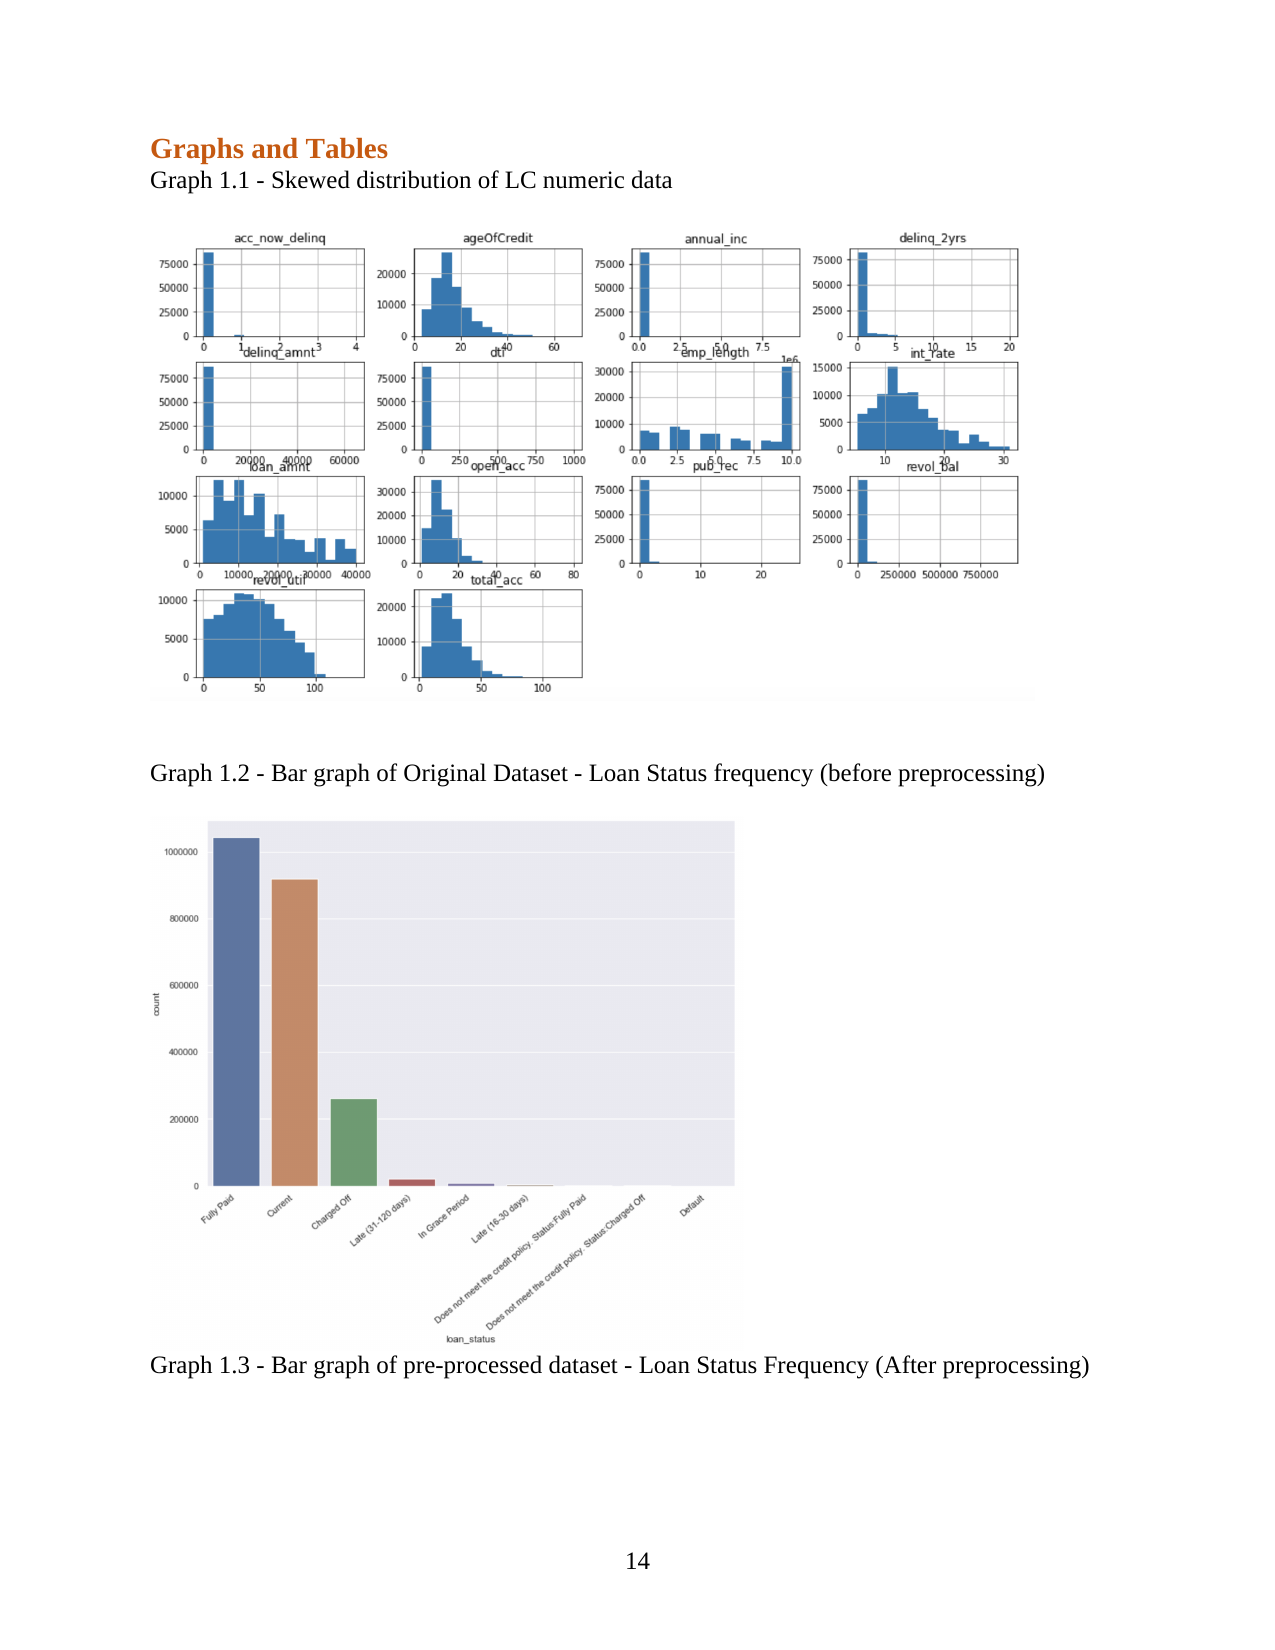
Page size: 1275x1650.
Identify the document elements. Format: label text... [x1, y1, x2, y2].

text Graphs and Tables Graph 1.1 - Skewed distribution of LC numeric data [150, 131, 1125, 193]
text Graph 1.2 - Bar graph of Original Dataset - Loan Status frequency (before preprocessing) [150, 758, 1125, 787]
picture [150, 222, 1036, 701]
text Graph 1.3 - Bar graph of pre-processed dataset - Loan Status Frequency (After preprocessing) [150, 1350, 1125, 1379]
picture [150, 816, 745, 1351]
